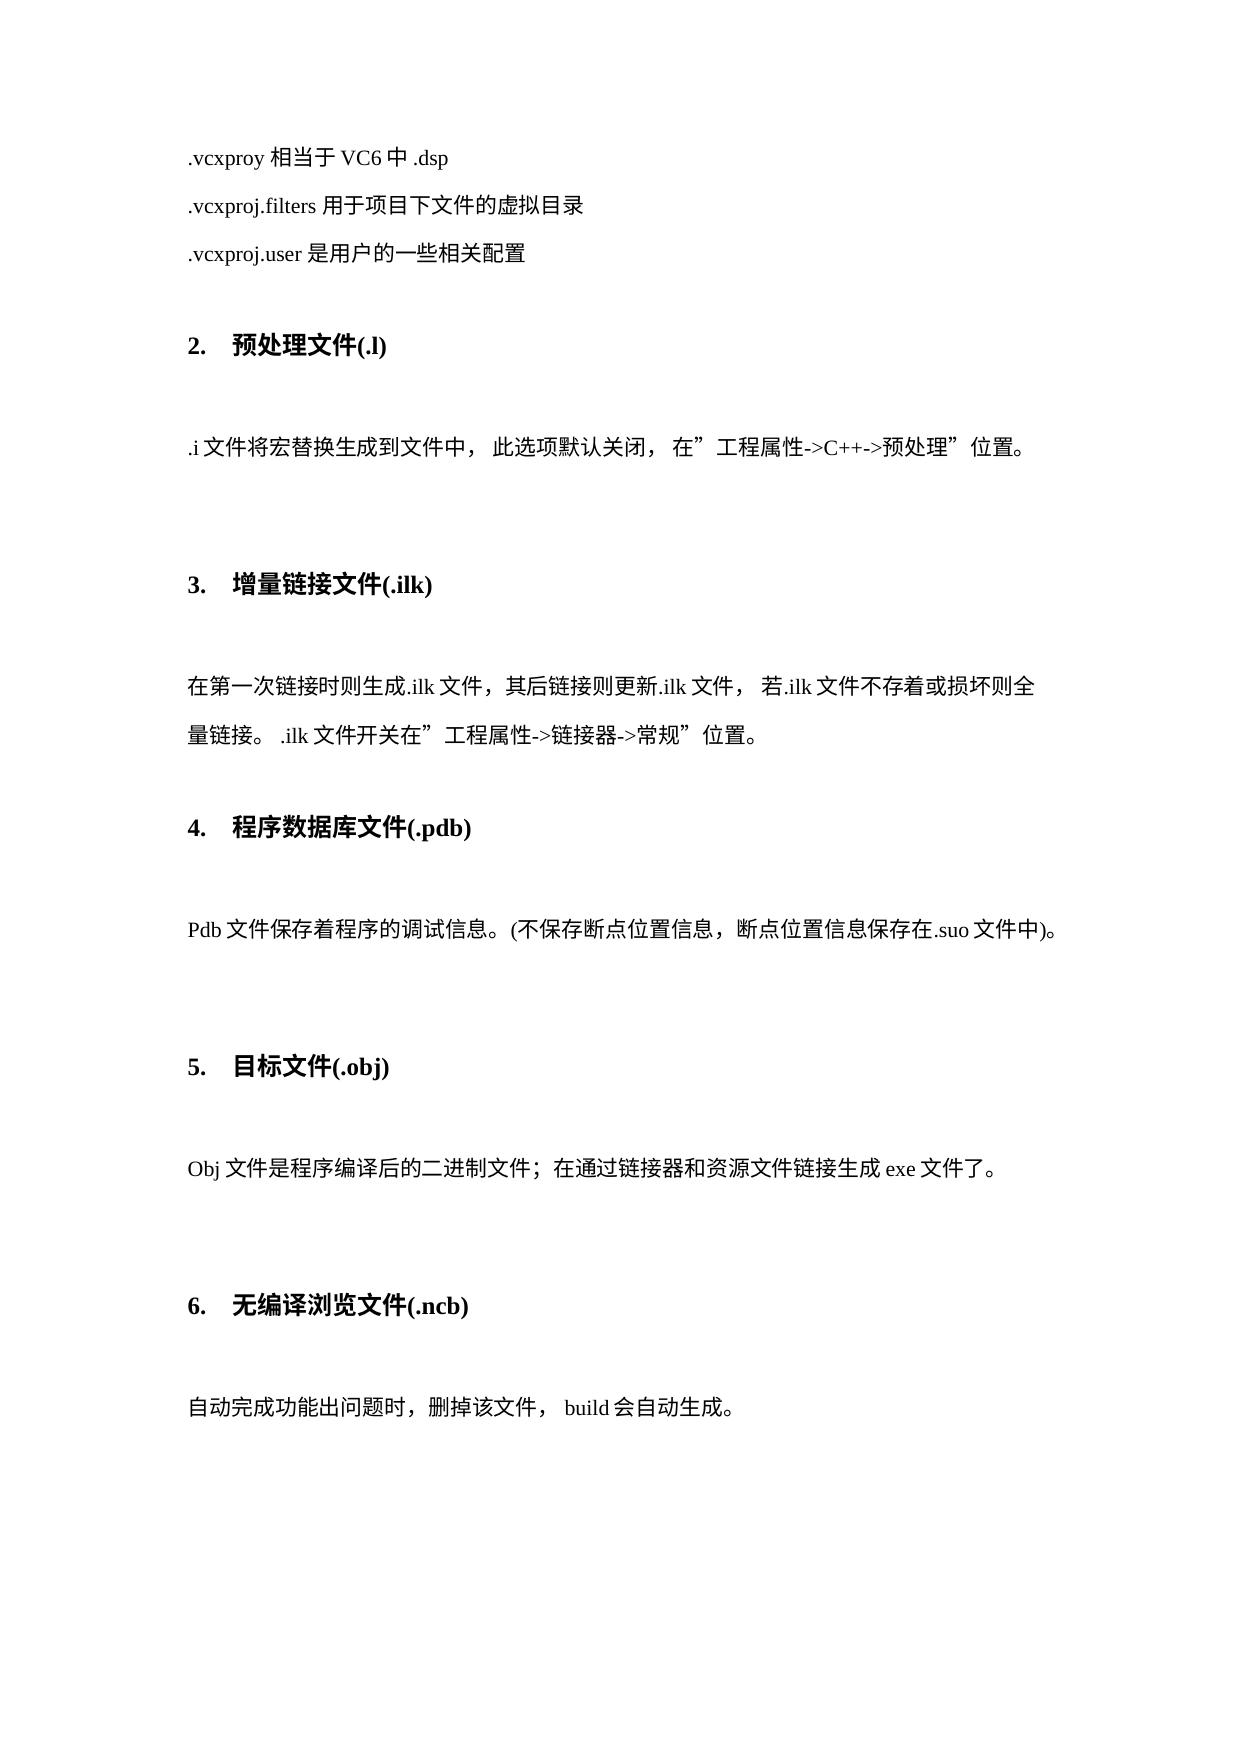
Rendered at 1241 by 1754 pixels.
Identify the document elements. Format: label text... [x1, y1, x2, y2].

subtitle 目标文件(.obj) [187, 1032, 1053, 1097]
text Obj文件是程序编译后的二进制文件；在通过链接器和资源文件链接生成exe文件了。 [187, 1151, 1053, 1183]
text .vcxproy 相当于VC6中 .dsp [187, 139, 1053, 172]
text .vcxproj.user 是用户的一些相关配置 [187, 236, 1053, 268]
subtitle 无编译浏览文件(.ncb) [187, 1271, 1053, 1336]
text 自动完成功能出问题时，删掉该文件， build会自动生成。 [187, 1389, 1053, 1422]
text 在第一次链接时则生成.ilk文件，其后链接则更新.ilk文件， 若.ilk文件不存着或损坏则全量链接。 .ilk文件开关在”工程属性->链接器->常规”位置。 [187, 669, 1053, 750]
subtitle 增量链接文件(.ilk) [187, 550, 1053, 615]
subtitle 程序数据库文件(.pdb) [187, 793, 1053, 858]
subtitle 预处理文件(.l) [187, 311, 1053, 376]
text .i文件将宏替换生成到文件中， 此选项默认关闭， 在”工程属性->C++->预处理”位置。 [187, 430, 1053, 462]
text .vcxproj.filters 用于项目下文件的虚拟目录 [187, 187, 1053, 220]
text Pdb文件保存着程序的调试信息。(不保存断点位置信息，断点位置信息保存在.suo文件中)。 [187, 911, 1053, 944]
